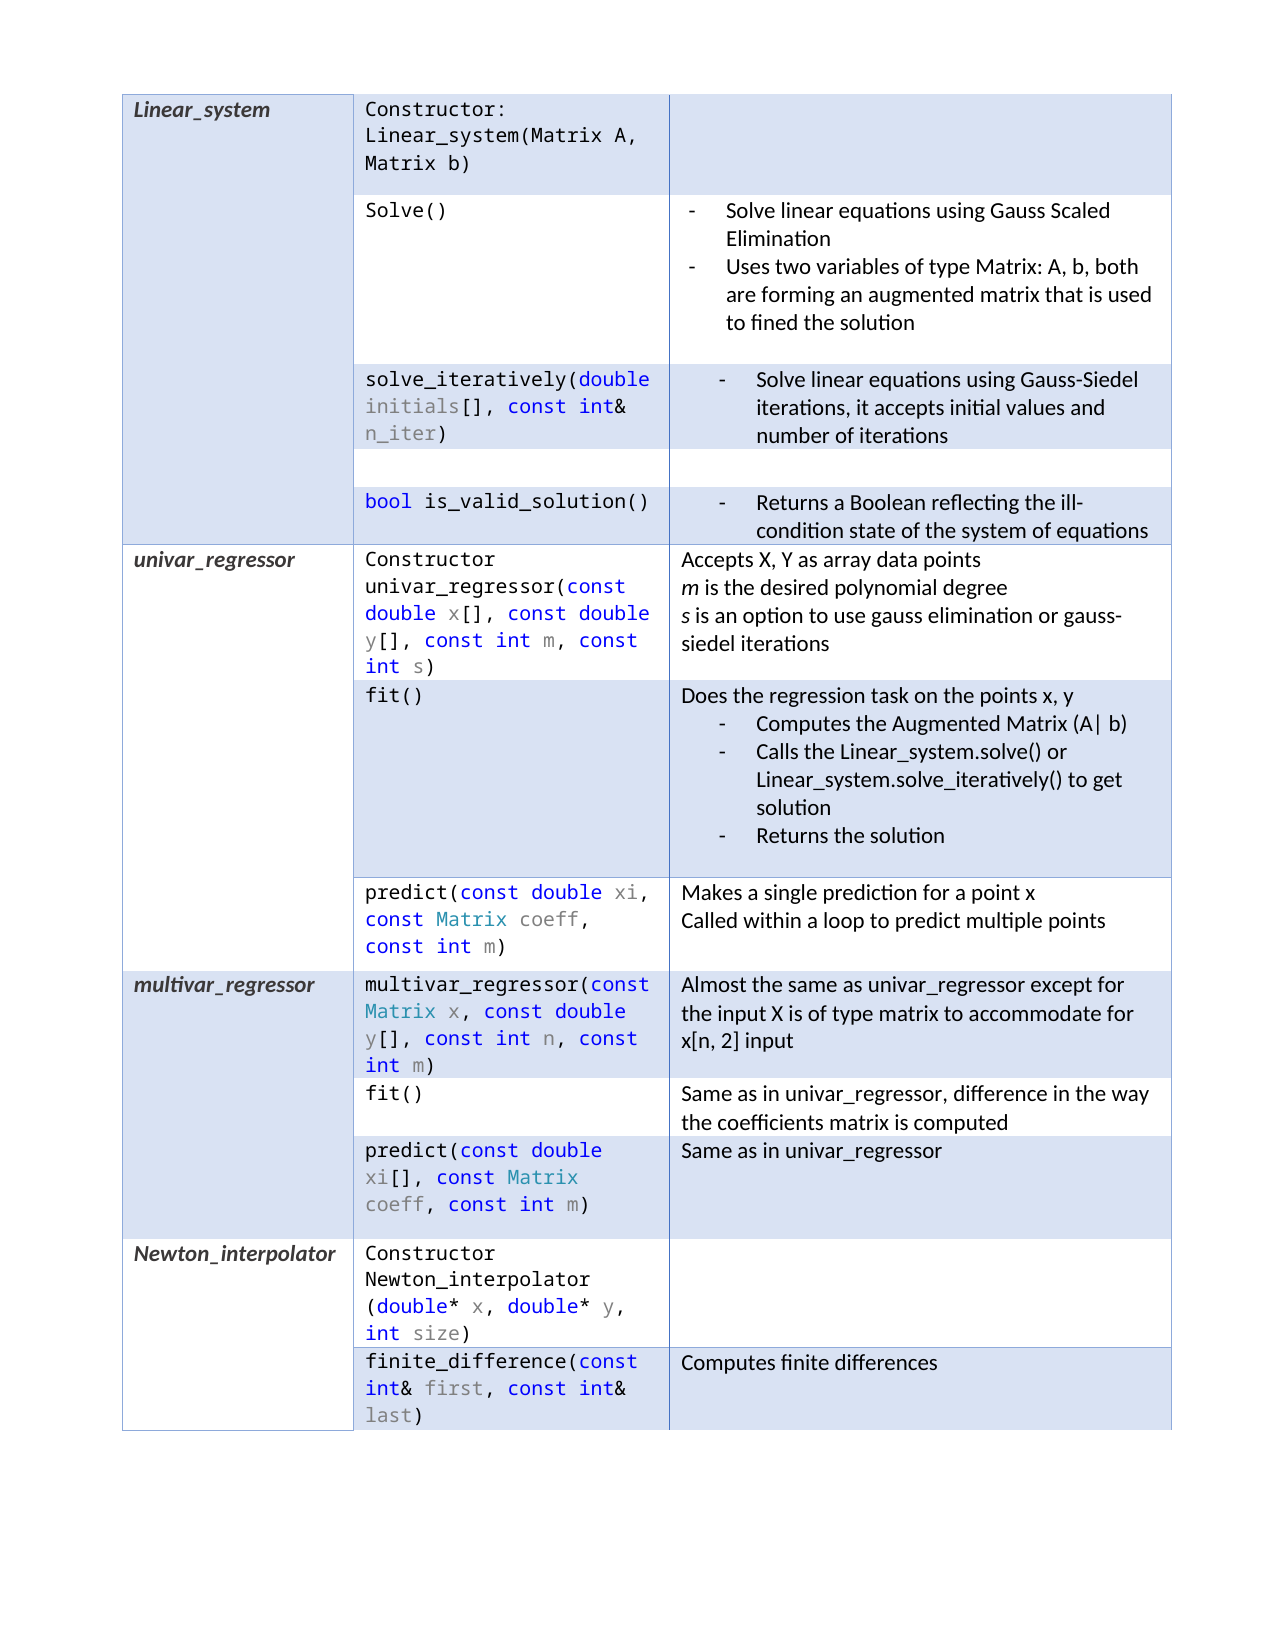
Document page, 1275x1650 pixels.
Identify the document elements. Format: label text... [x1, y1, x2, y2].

table_cell [670, 1239, 1171, 1347]
table_cell solve_iteratively(double initials[], const int& n_iter) [354, 364, 669, 449]
table_cell fit() [354, 1079, 669, 1136]
table_cell bool is_valid_solution() [354, 487, 669, 544]
table_cell predict(const double xi[], const Matrix coeff, const int m) [354, 1136, 669, 1239]
table_cell Returns a Boolean reflecting the ill-condition state of the system of equations [670, 487, 1171, 544]
table_cell Accepts X, Y as array data points m is the desired polynomial degree s is an option to use gauss elimination or gauss-siedel iterations [670, 545, 1171, 680]
table_cell Solve() [354, 195, 669, 364]
table_cell Newton_interpolator [123, 1239, 353, 1430]
table_cell Makes a single prediction for a point x Called within a loop to predict multiple points [670, 878, 1171, 971]
table_cell multivar_regressor(const Matrix x, const double y[], const int n, const int m) [354, 971, 669, 1078]
table_cell univar_regressor [123, 545, 353, 971]
table_cell [670, 449, 1171, 487]
table_cell [670, 94, 1171, 195]
table_cell Solve linear equations using Gauss-Siedel iterations, it accepts initial values and number of iterations [670, 364, 1171, 449]
table_cell Almost the same as univar_regressor except for the input X is of type matrix to accommodate for x[n, 2] input [670, 971, 1171, 1078]
table_cell Constructor univar_regressor(const double x[], const double y[], const int m, const int s) [354, 545, 669, 680]
table_cell predict(const double xi, const Matrix coeff, const int m) [354, 878, 669, 971]
table_cell fit() [354, 680, 669, 877]
table_cell Solve linear equations using Gauss Scaled Elimination Uses two variables of type Matrix: A, b, both are forming an augmented matrix that is used to fined the solution [670, 195, 1171, 364]
table_cell [354, 449, 669, 487]
table_cell Same as in univar_regressor, difference in the way the coefficients matrix is computed [670, 1079, 1171, 1136]
table_cell Constructor: Linear_system(Matrix A, Matrix b) [354, 94, 669, 195]
table_cell Constructor Newton_interpolator(double* x, double* y, int size) [354, 1239, 669, 1347]
table_cell Same as in univar_regressor [670, 1136, 1171, 1239]
table_cell Computes finite differences [670, 1348, 1171, 1430]
table_cell finite_difference(const int& first, const int& last) [354, 1348, 669, 1430]
table_cell multivar_regressor [123, 971, 353, 1239]
table_cell Linear_system [123, 95, 353, 544]
table_cell Does the regression task on the points x, y Computes the Augmented Matrix (A| b) Calls the Linear_system.solve() or Linear_system.solve_iteratively() to get solution Returns the solution [670, 680, 1171, 877]
